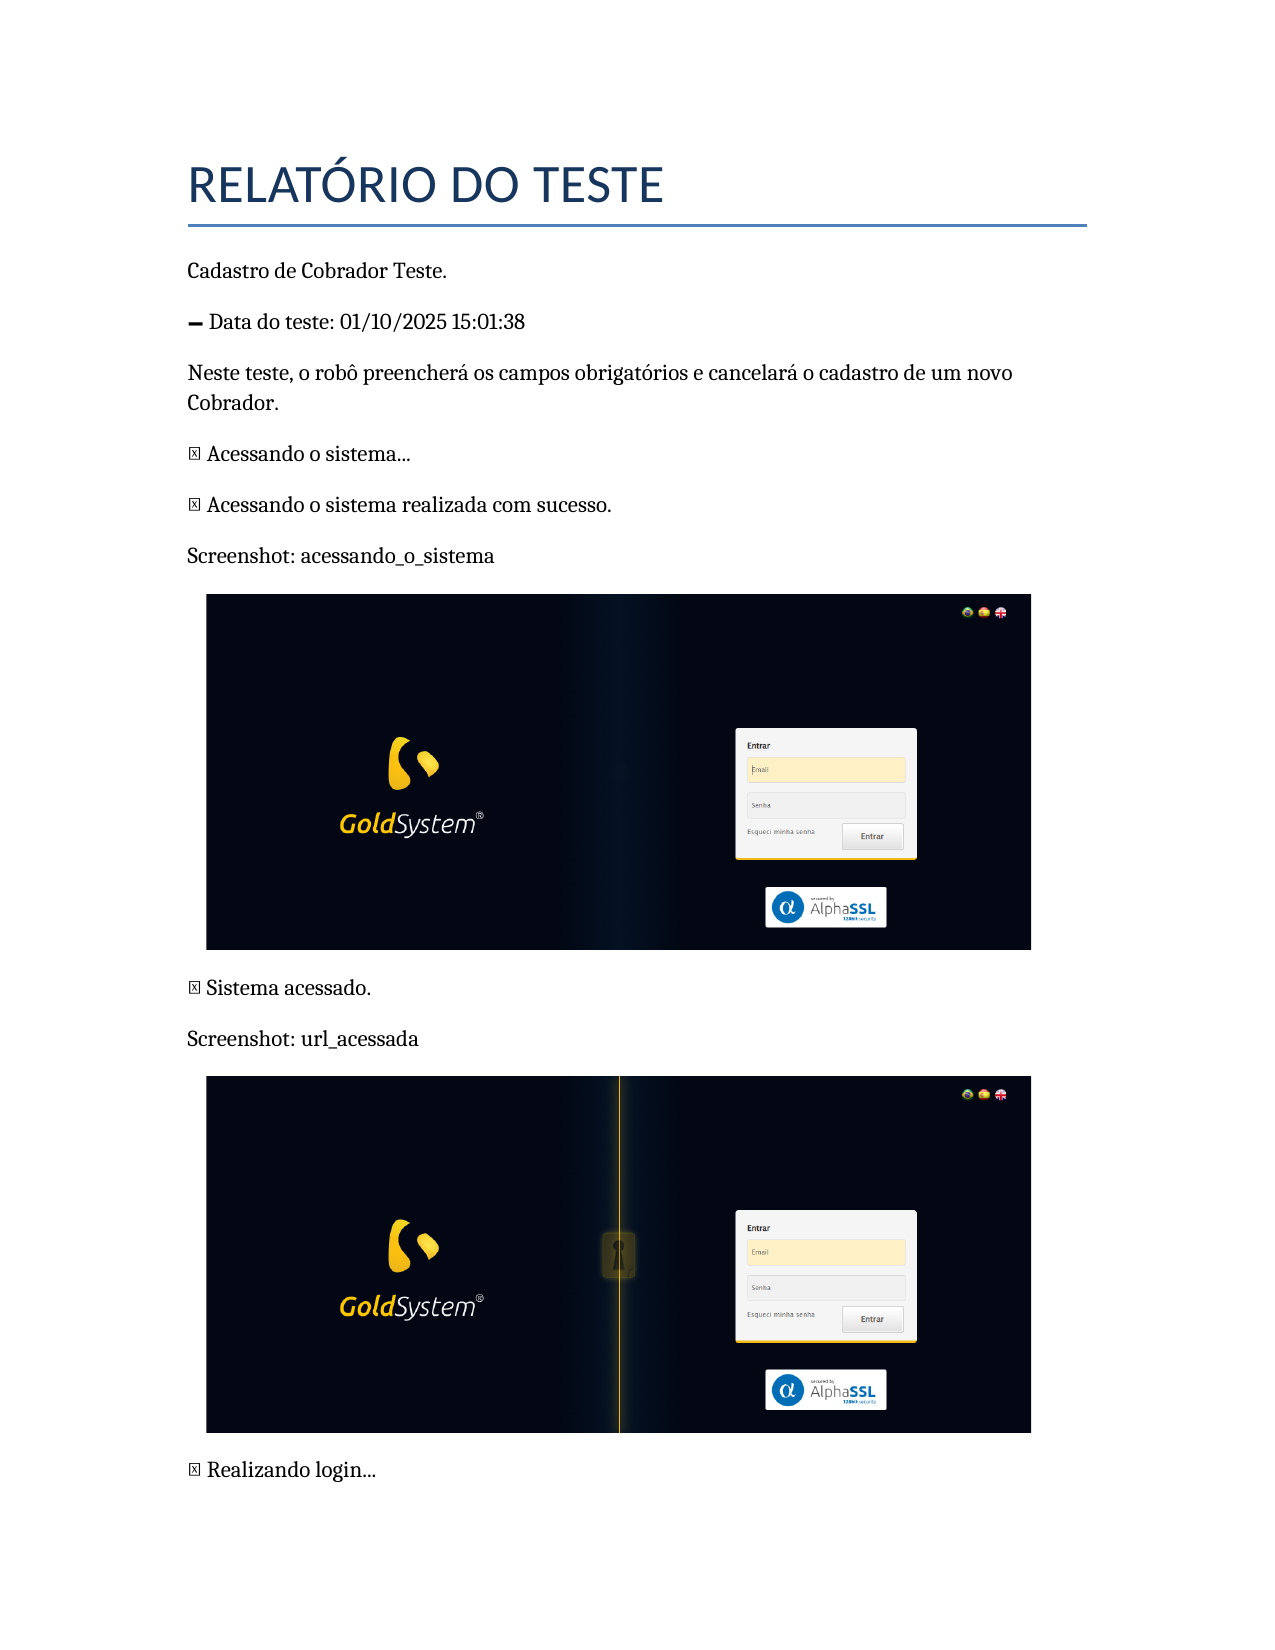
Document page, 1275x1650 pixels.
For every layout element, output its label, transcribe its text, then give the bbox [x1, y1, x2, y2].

title RELATÓRIO DO TESTE [187, 150, 1087, 227]
text 🔄 Acessando o sistema... [187, 441, 1087, 467]
text Screenshot: acessando_o_sistema [187, 543, 1087, 569]
text Cadastro de Cobrador Teste. [187, 258, 1087, 284]
picture [206, 594, 1032, 950]
text Screenshot: url_acessada [187, 1026, 1087, 1052]
text 🗕️ Data do teste: 01/10/2025 15:01:38 [187, 309, 1087, 335]
text 🔄 Realizando login... [187, 1457, 1087, 1483]
text 📸 Sistema acessado. [187, 975, 1087, 1001]
text Neste teste, o robô preencherá os campos obrigatórios e cancelará o cadastro de um novo Cobrador. [187, 360, 1087, 416]
text ✅ Acessando o sistema realizada com sucesso. [187, 492, 1087, 518]
picture [206, 1076, 1032, 1433]
